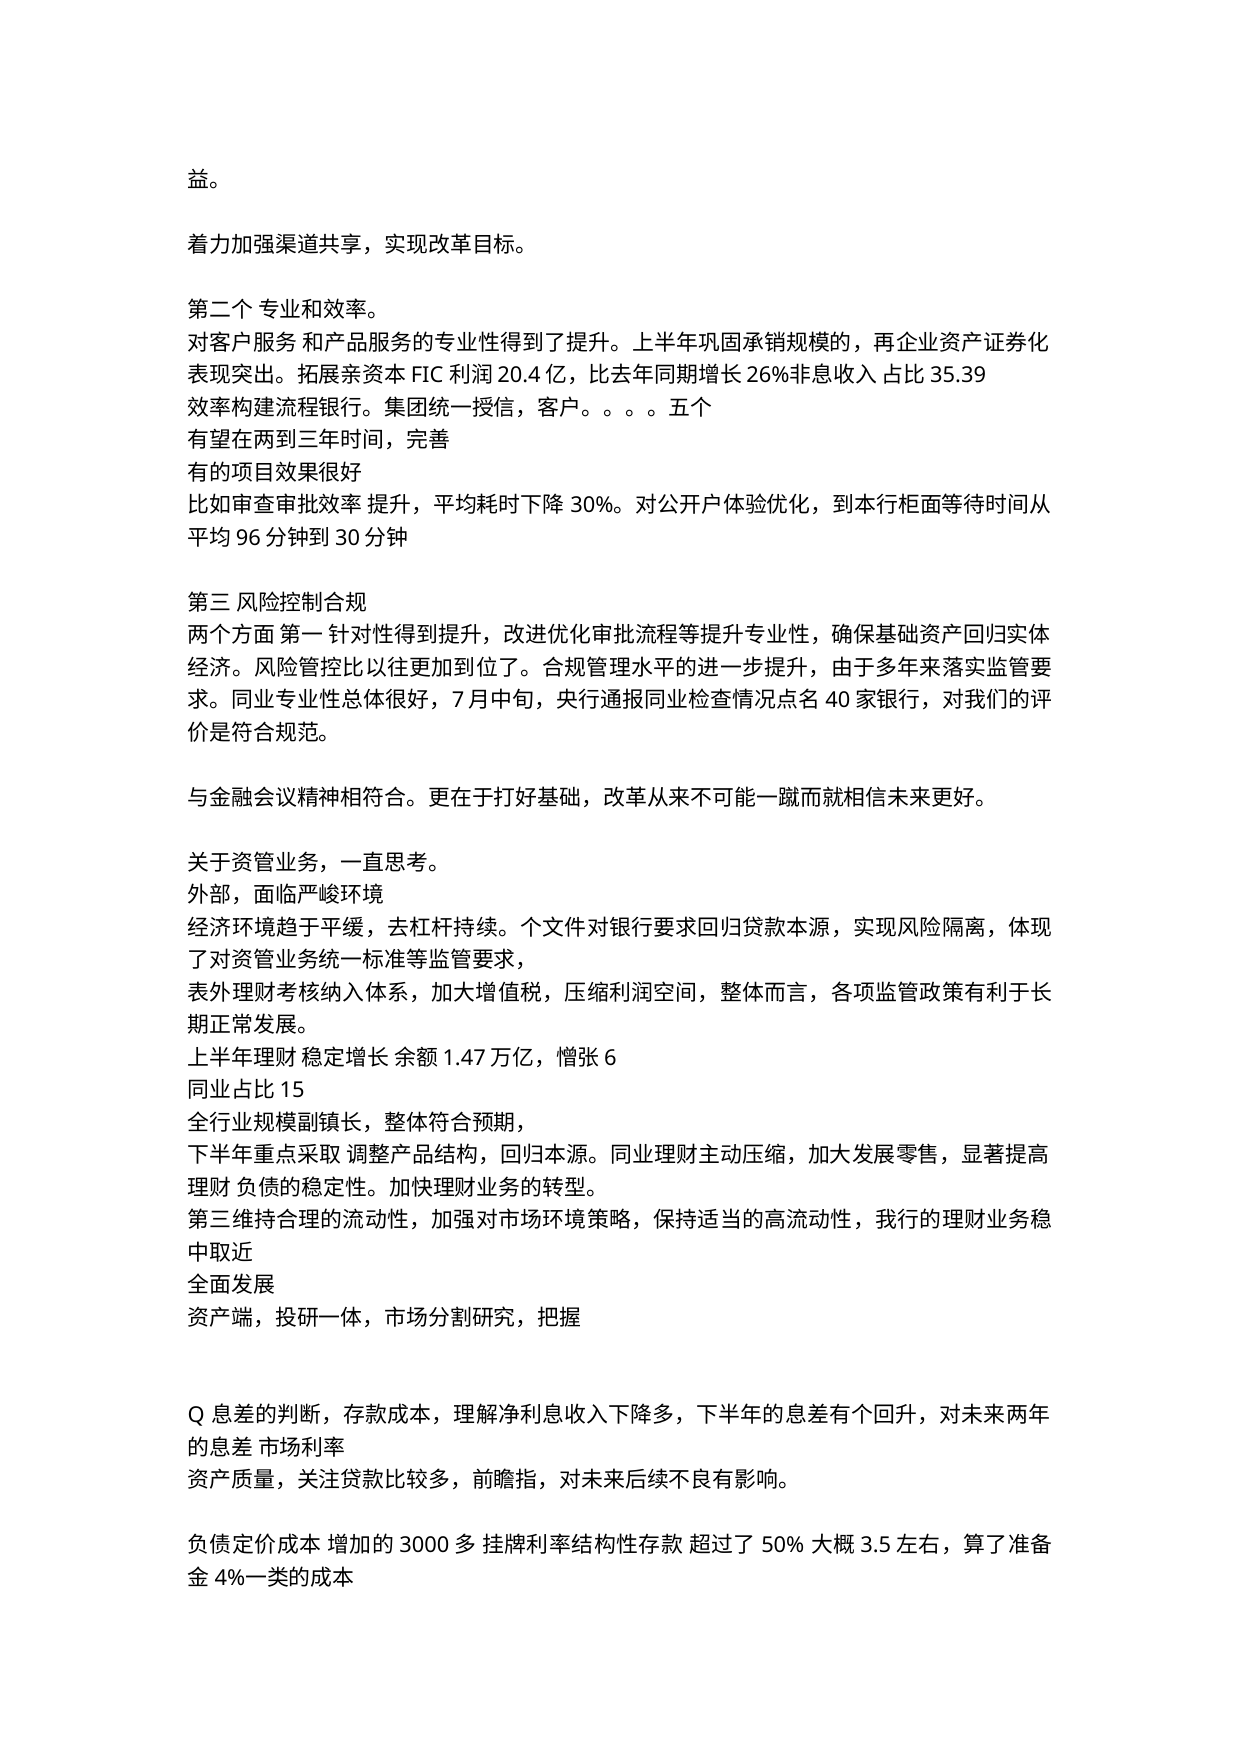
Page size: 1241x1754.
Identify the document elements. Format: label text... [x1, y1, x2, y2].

text 同业占比15 [187, 1072, 1053, 1104]
text 比如审查审批效率 提升，平均耗时下降30%。对公开户体验优化，到本行柜面等待时间从平均96分钟到30分钟 [187, 487, 1053, 552]
text 着力加强渠道共享，实现改革目标。 [187, 227, 1053, 259]
text 效率构建流程银行。集团统一授信，客户。。。。五个 [187, 389, 1053, 422]
text 关于资管业务，一直思考。 [187, 844, 1053, 877]
text 经济环境趋于平缓，去杠杆持续。个文件对银行要求回归贷款本源，实现风险隔离，体现了对资管业务统一标准等监管要求， [187, 909, 1053, 974]
text 负债定价成本 增加的3000多 挂牌利率结构性存款 超过了50% 大概3.5左右，算了准备金 4%一类的成本 [187, 1527, 1053, 1592]
text 第三维持合理的流动性，加强对市场环境策略，保持适当的高流动性，我行的理财业务稳中取近 [187, 1202, 1053, 1267]
text Q 息差的判断，存款成本，理解净利息收入下降多，下半年的息差有个回升，对未来两年的息差 市场利率 [187, 1397, 1053, 1462]
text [187, 162, 1053, 194]
text 有的项目效果很好 [187, 454, 1053, 487]
text 与金融会议精神相符合。更在于打好基础，改革从来不可能一蹴而就相信未来更好。 [187, 779, 1053, 812]
text 第三 风险控制合规 [187, 584, 1053, 617]
text 上半年理财 稳定增长 余额1.47万亿，憎张6 [187, 1039, 1053, 1072]
text 外部，面临严峻环境 [187, 877, 1053, 909]
text 资产端，投研一体，市场分割研究，把握 [187, 1299, 1053, 1332]
text 第二个 专业和效率。 [187, 292, 1053, 324]
text 两个方面 第一 针对性得到提升，改进优化审批流程等提升专业性，确保基础资产回归实体经济。风险管控比以往更加到位了。合规管理水平的进一步提升，由于多年来落实监管要求。同业专业性总体很好，7月中旬，央行通报同业检查情况点名40家银行，对我们的评价是符合规范。 [187, 617, 1053, 747]
text 下半年重点采取 调整产品结构，回归本源。同业理财主动压缩，加大发展零售，显著提高理财 负债的稳定性。加快理财业务的转型。 [187, 1137, 1053, 1202]
text 资产质量，关注贷款比较多，前瞻指，对未来后续不良有影响。 [187, 1462, 1053, 1494]
text 有望在两到三年时间，完善 [187, 422, 1053, 454]
text 对客户服务 和产品服务的专业性得到了提升。上半年巩固承销规模的，再企业资产证券化表现突出。拓展亲资本FIC 利润20.4亿，比去年同期增长26%非息收入 占比35.39 [187, 324, 1053, 389]
text 全面发展 [187, 1267, 1053, 1299]
text 全行业规模副镇长，整体符合预期， [187, 1104, 1053, 1137]
text 表外理财考核纳入体系，加大增值税，压缩利润空间，整体而言，各项监管政策有利于长期正常发展。 [187, 974, 1053, 1039]
